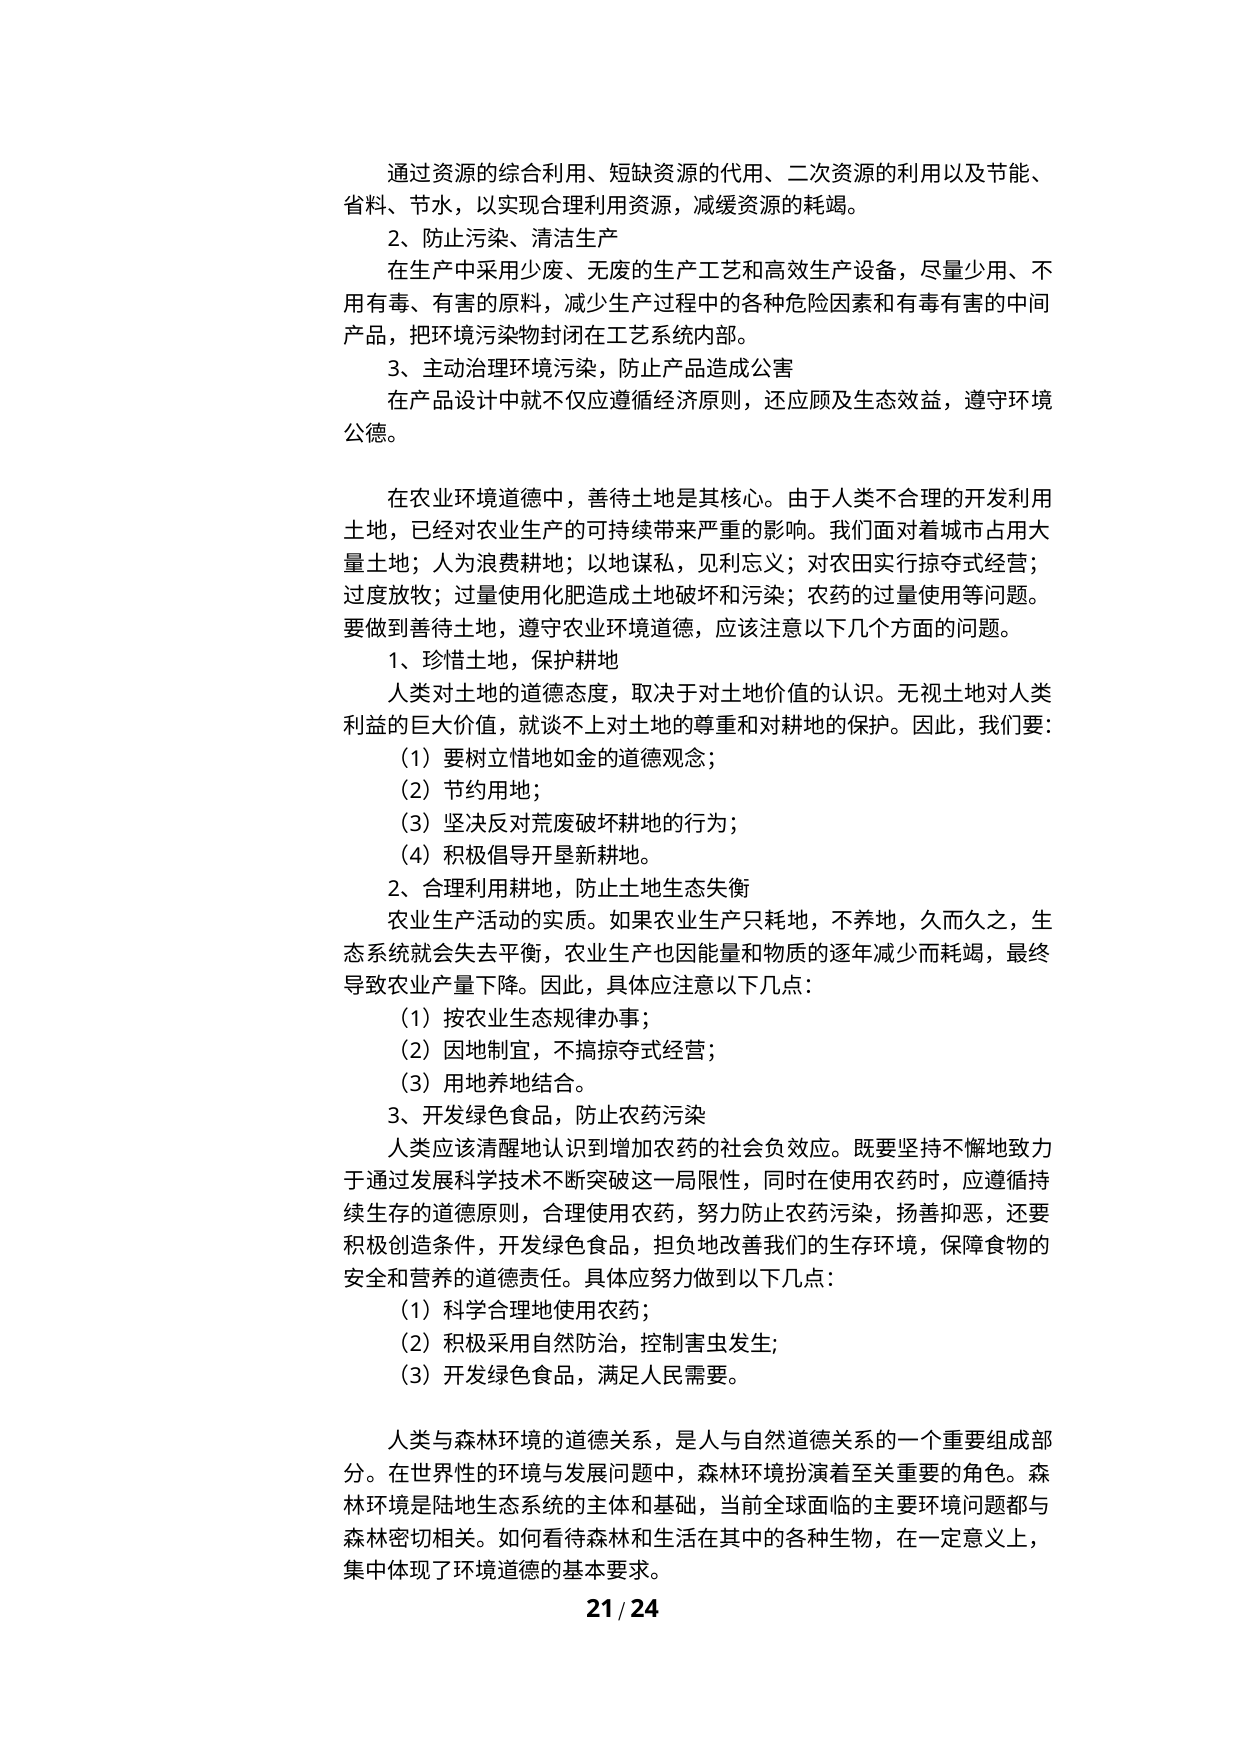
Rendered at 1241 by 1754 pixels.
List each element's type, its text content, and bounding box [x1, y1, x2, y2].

list 2、合理利用耕地，防止土地生态失衡 [344, 871, 1053, 903]
list （2）积极采用自然防治，控制害虫发生; [344, 1326, 1053, 1358]
list 1、珍惜土地，保护耕地 [344, 643, 1053, 676]
list 2、防止污染、清洁生产 [344, 221, 1053, 253]
list 通过资源的综合利用、短缺资源的代用、二次资源的利用以及节能、省料、节水，以实现合理利用资源，减缓资源的耗竭。 [344, 156, 1053, 221]
list （3）坚决反对荒废破坏耕地的行为； [344, 806, 1053, 838]
list （2）节约用地； [344, 773, 1053, 806]
list （1）科学合理地使用农药； [344, 1293, 1053, 1326]
list 在生产中采用少废、无废的生产工艺和高效生产设备，尽量少用、不用有毒、有害的原料，减少生产过程中的各种危险因素和有毒有害的中间产品，把环境污染物封闭在工艺系统内部。 [344, 253, 1053, 351]
list 人类应该清醒地认识到增加农药的社会负效应。既要坚持不懈地致力于通过发展科学技术不断突破这一局限性，同时在使用农药时，应遵循持续生存的道德原则，合理使用农药，努力防止农药污染，扬善抑恶，还要积极创造条件，开发绿色食品，担负地改善我们的生存环境，保障食物的安全和营养的道德责任。具体应努力做到以下几点： [344, 1131, 1053, 1293]
list （4）积极倡导开垦新耕地。 [344, 838, 1053, 871]
list 农业生产活动的实质。如果农业生产只耗地，不养地，久而久之，生态系统就会失去平衡，农业生产也因能量和物质的逐年减少而耗竭，最终导致农业产量下降。因此，具体应注意以下几点： [344, 903, 1053, 1001]
list 在农业环境道德中，善待土地是其核心。由于人类不合理的开发利用土地，已经对农业生产的可持续带来严重的影响。我们面对着城市占用大量土地；人为浪费耕地；以地谋私，见利忘义；对农田实行掠夺式经营；过度放牧；过量使用化肥造成土地破坏和污染；农药的过量使用等问题。要做到善待土地，遵守农业环境道德，应该注意以下几个方面的问题。 [344, 481, 1053, 643]
list 人类与森林环境的道德关系，是人与自然道德关系的一个重要组成部分。在世界性的环境与发展问题中，森林环境扮演着至关重要的角色。森林环境是陆地生态系统的主体和基础，当前全球面临的主要环境问题都与森林密切相关。如何看待森林和生活在其中的各种生物，在一定意义上，集中体现了环境道德的基本要求。 [344, 1423, 1053, 1586]
list 3、主动治理环境污染，防止产品造成公害 [344, 351, 1053, 383]
list （1）要树立惜地如金的道德观念； [344, 741, 1053, 773]
list （2）因地制宜，不搞掠夺式经营； [344, 1033, 1053, 1066]
list 人类对土地的道德态度，取决于对土地价值的认识。无视土地对人类利益的巨大价值，就谈不上对土地的尊重和对耕地的保护。因此，我们要： [344, 676, 1053, 741]
list （1）按农业生态规律办事； [344, 1001, 1053, 1033]
list 3、开发绿色食品，防止农药污染 [344, 1098, 1053, 1131]
list （3）用地养地结合。 [344, 1066, 1053, 1098]
list 在产品设计中就不仅应遵循经济原则，还应顾及生态效益，遵守环境公德。 [344, 383, 1053, 448]
list （3）开发绿色食品，满足人民需要。 [344, 1358, 1053, 1391]
